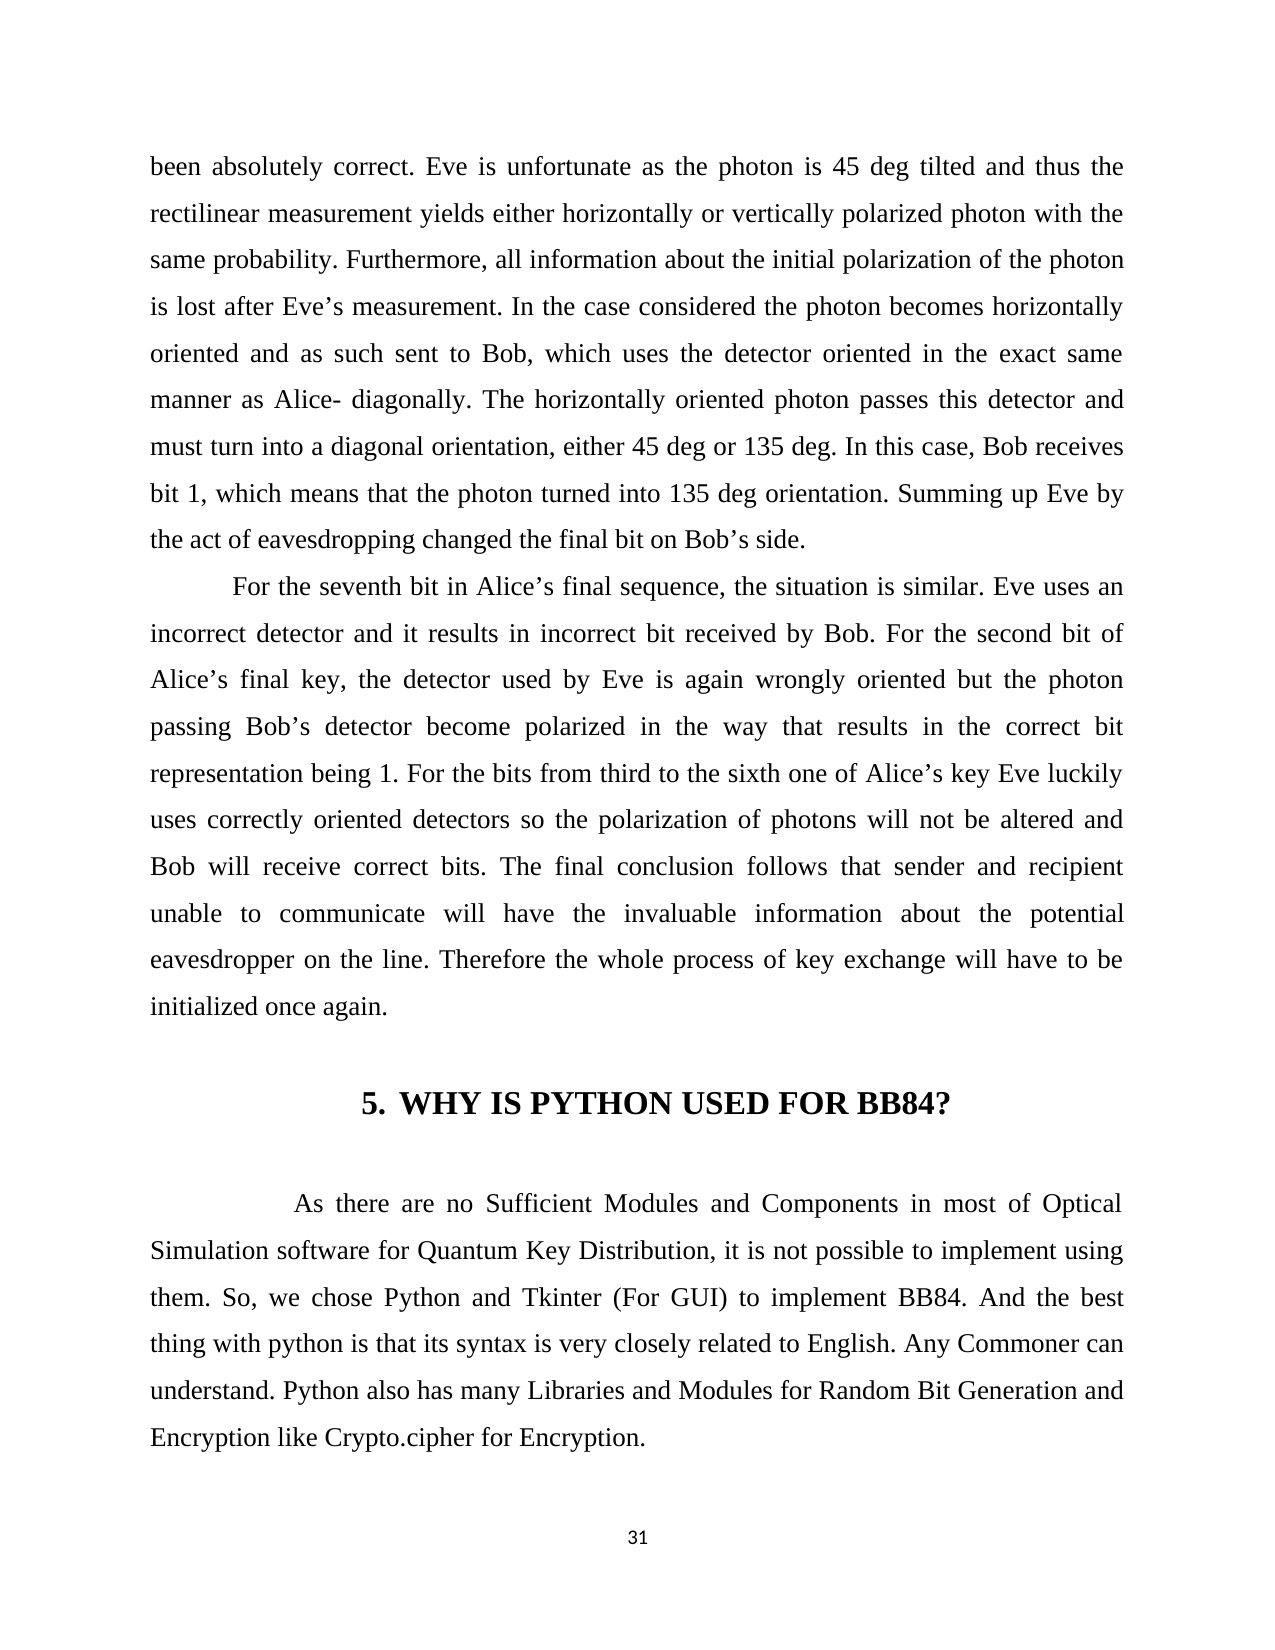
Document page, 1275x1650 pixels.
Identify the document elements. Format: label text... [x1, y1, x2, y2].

list WHY IS PYTHON USED FOR BB84? [187, 1083, 1125, 1122]
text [150, 150, 1125, 554]
text As there are no Sufficient Modules and Components in most of Optical Simulation software for Quantum Key Distribution, it is not possible to implement using them. So, we chose Python and Tkinter (For GUI) to implement BB84. And the best thing with python is that its syntax is very closely related to English. Any Commoner can understand. Python also has many Libraries and Modules for Random Bit Generation and Encryption like Crypto.cipher for Encryption. [150, 1187, 1125, 1452]
text For the seventh bit in Alice’s final sequence, the situation is similar. Eve uses an incorrect detector and it results in incorrect bit received by Bob. For the second bit of Alice’s final key, the detector used by Eve is again wrongly oriented but the photon passing Bob’s detector become polarized in the way that results in the correct bit representation being 1. For the bits from third to the sixth one of Alice’s key Eve luckily uses correctly oriented detectors so the polarization of photons will not be altered and Bob will receive correct bits. The final conclusion follows that sender and recipient unable to communicate will have the invaluable information about the potential eavesdropper on the line. Therefore the whole process of key exchange will have to be initialized once again. [150, 570, 1125, 1021]
